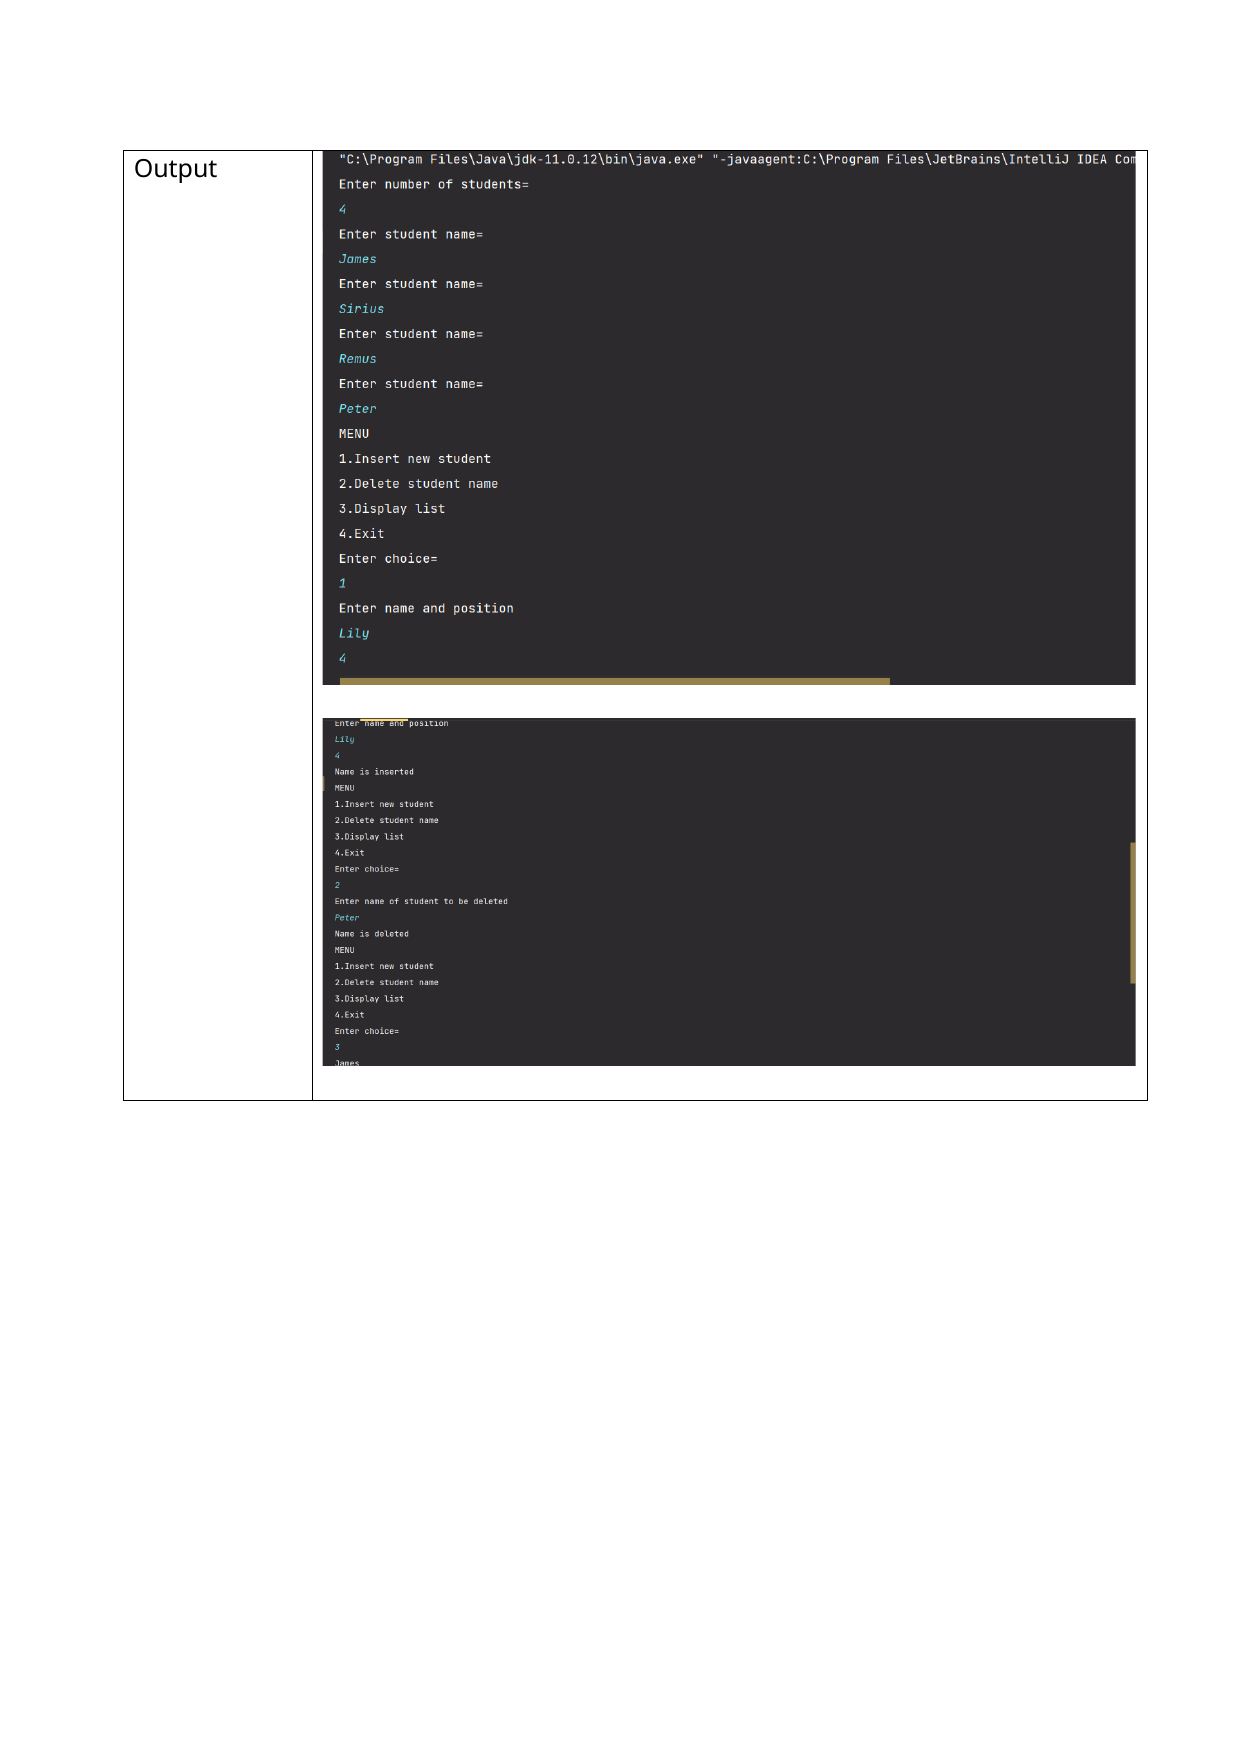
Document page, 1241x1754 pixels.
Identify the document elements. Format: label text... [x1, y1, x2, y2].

picture [322, 151, 1136, 685]
table_cell [313, 151, 1147, 1100]
picture [322, 718, 1136, 1066]
table_cell Output [124, 151, 312, 1100]
